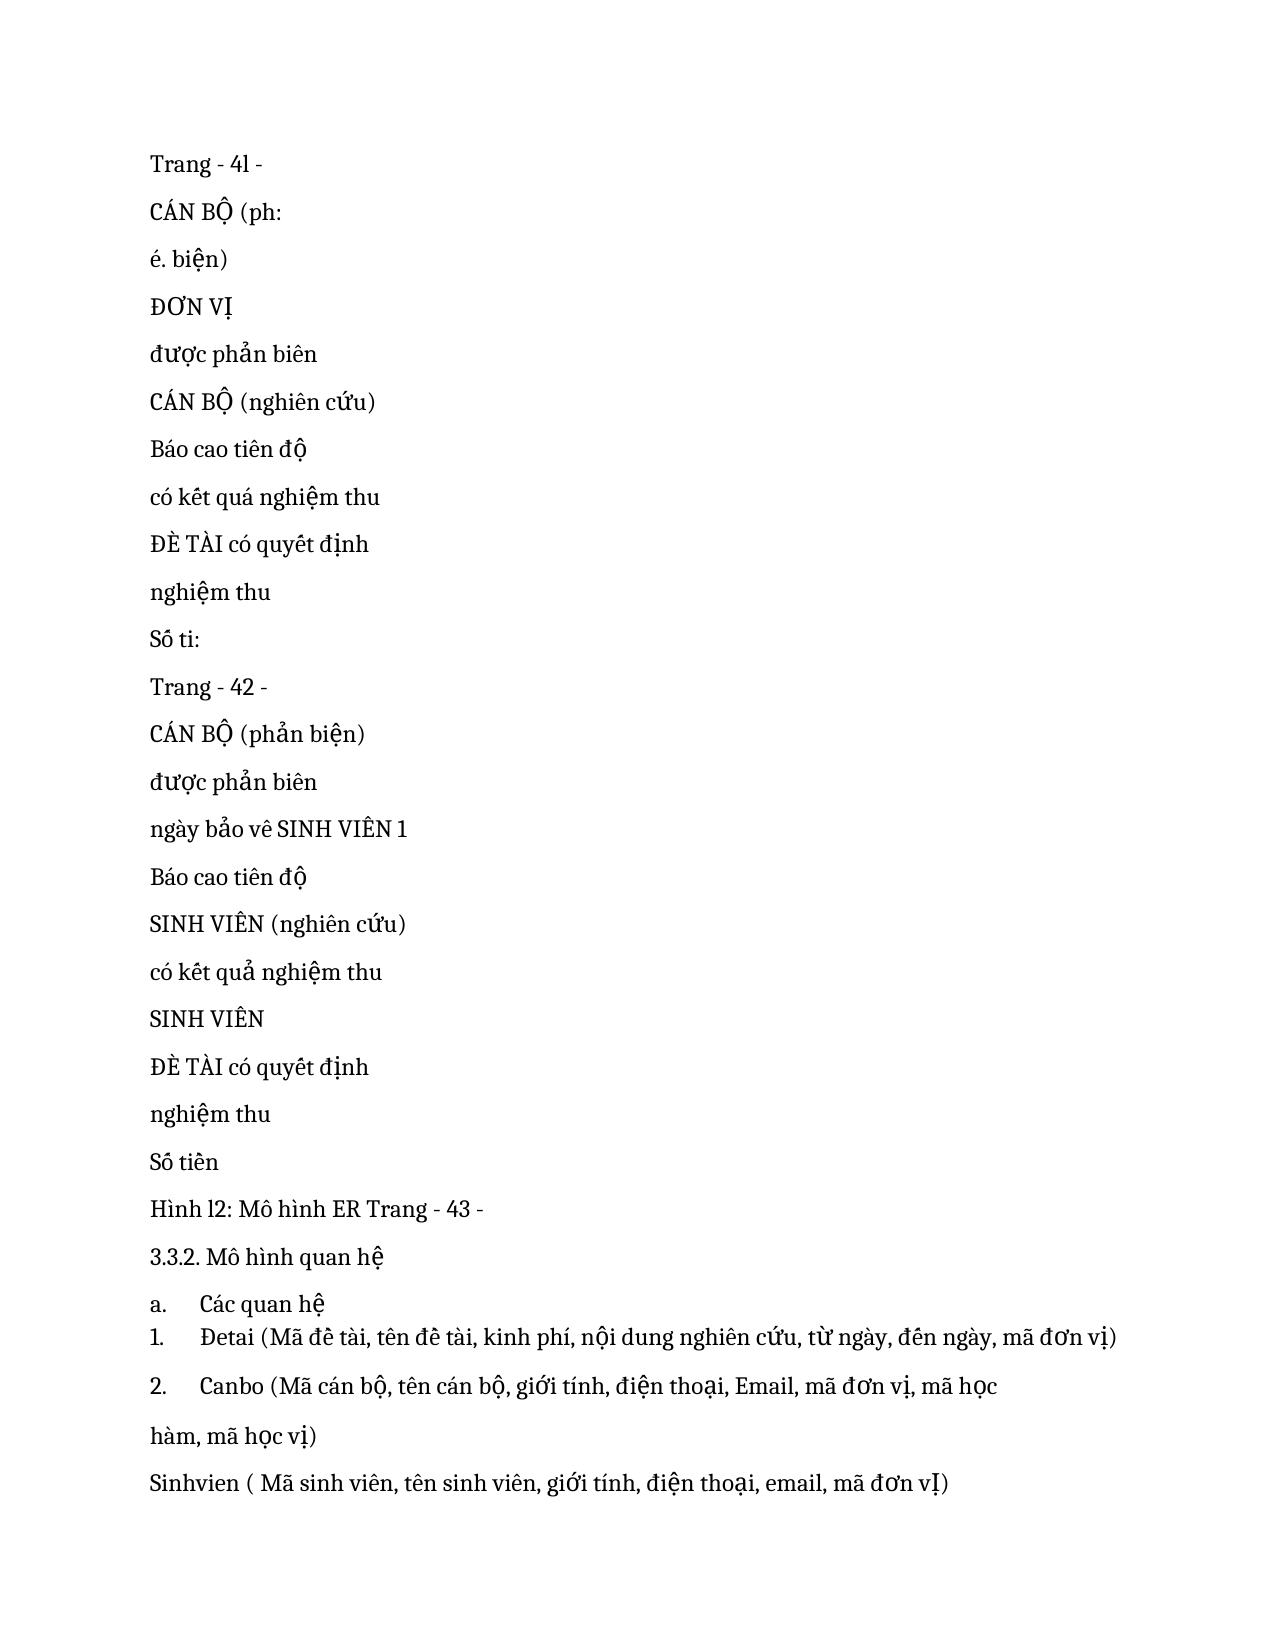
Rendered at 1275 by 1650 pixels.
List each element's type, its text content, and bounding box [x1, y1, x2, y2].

text có kết quá nghiệm thu [150, 482, 1125, 511]
text được phản biên [150, 767, 1125, 796]
text ĐÈ TÀI có quyết định [150, 1052, 1125, 1081]
list Canbo (Mã cán bộ, tên cán bộ, giới tính, điện thoại, Email, mã đơn vị, mã học [150, 1372, 1125, 1401]
text Hình l2: Mô hình ER Trang - 43 - [150, 1195, 1125, 1224]
list Các quan hệ [150, 1290, 1125, 1319]
text SINH VIÊN [150, 1005, 1125, 1034]
text ĐƠN VỊ [150, 292, 1125, 321]
text é. biện) [150, 245, 1125, 274]
text Sinhvien ( Mã sinh viên, tên sinh viên, giới tính, điện thoại, email, mã đơn vỊ) [150, 1469, 1125, 1498]
text được phản biên [150, 340, 1125, 369]
text Trang - 4l - [150, 150, 1125, 179]
text nghiệm thu [150, 577, 1125, 606]
text có kết quả nghiệm thu [150, 957, 1125, 986]
text CÁN BỘ (phản biện) [150, 720, 1125, 749]
text Báo cao tiên độ [150, 862, 1125, 891]
text Trang - 42 - [150, 672, 1125, 701]
text 3.3.2. Mô hình quan hệ [150, 1242, 1125, 1271]
text CÁN BỘ (ph: [150, 197, 1125, 226]
text Báo cao tiên độ [150, 435, 1125, 464]
text SINH VIÊN (nghiên cứu) [150, 910, 1125, 939]
text ngày bảo vê SINH VIÊN 1 [150, 815, 1125, 844]
text nghiệm thu [150, 1100, 1125, 1129]
text hàm, mã học vị) [150, 1422, 1125, 1450]
text Số ti: [150, 625, 1125, 654]
text Số tiền [150, 1147, 1125, 1176]
text CÁN BỘ (nghiên cứu) [150, 387, 1125, 416]
list Đetai (Mã đề tài, tên đề tài, kinh phí, nội dung nghiên cứu, từ ngày, đến ngày, mã đơn vị) [150, 1322, 1125, 1351]
text ĐÈ TÀI có quyết định [150, 530, 1125, 559]
